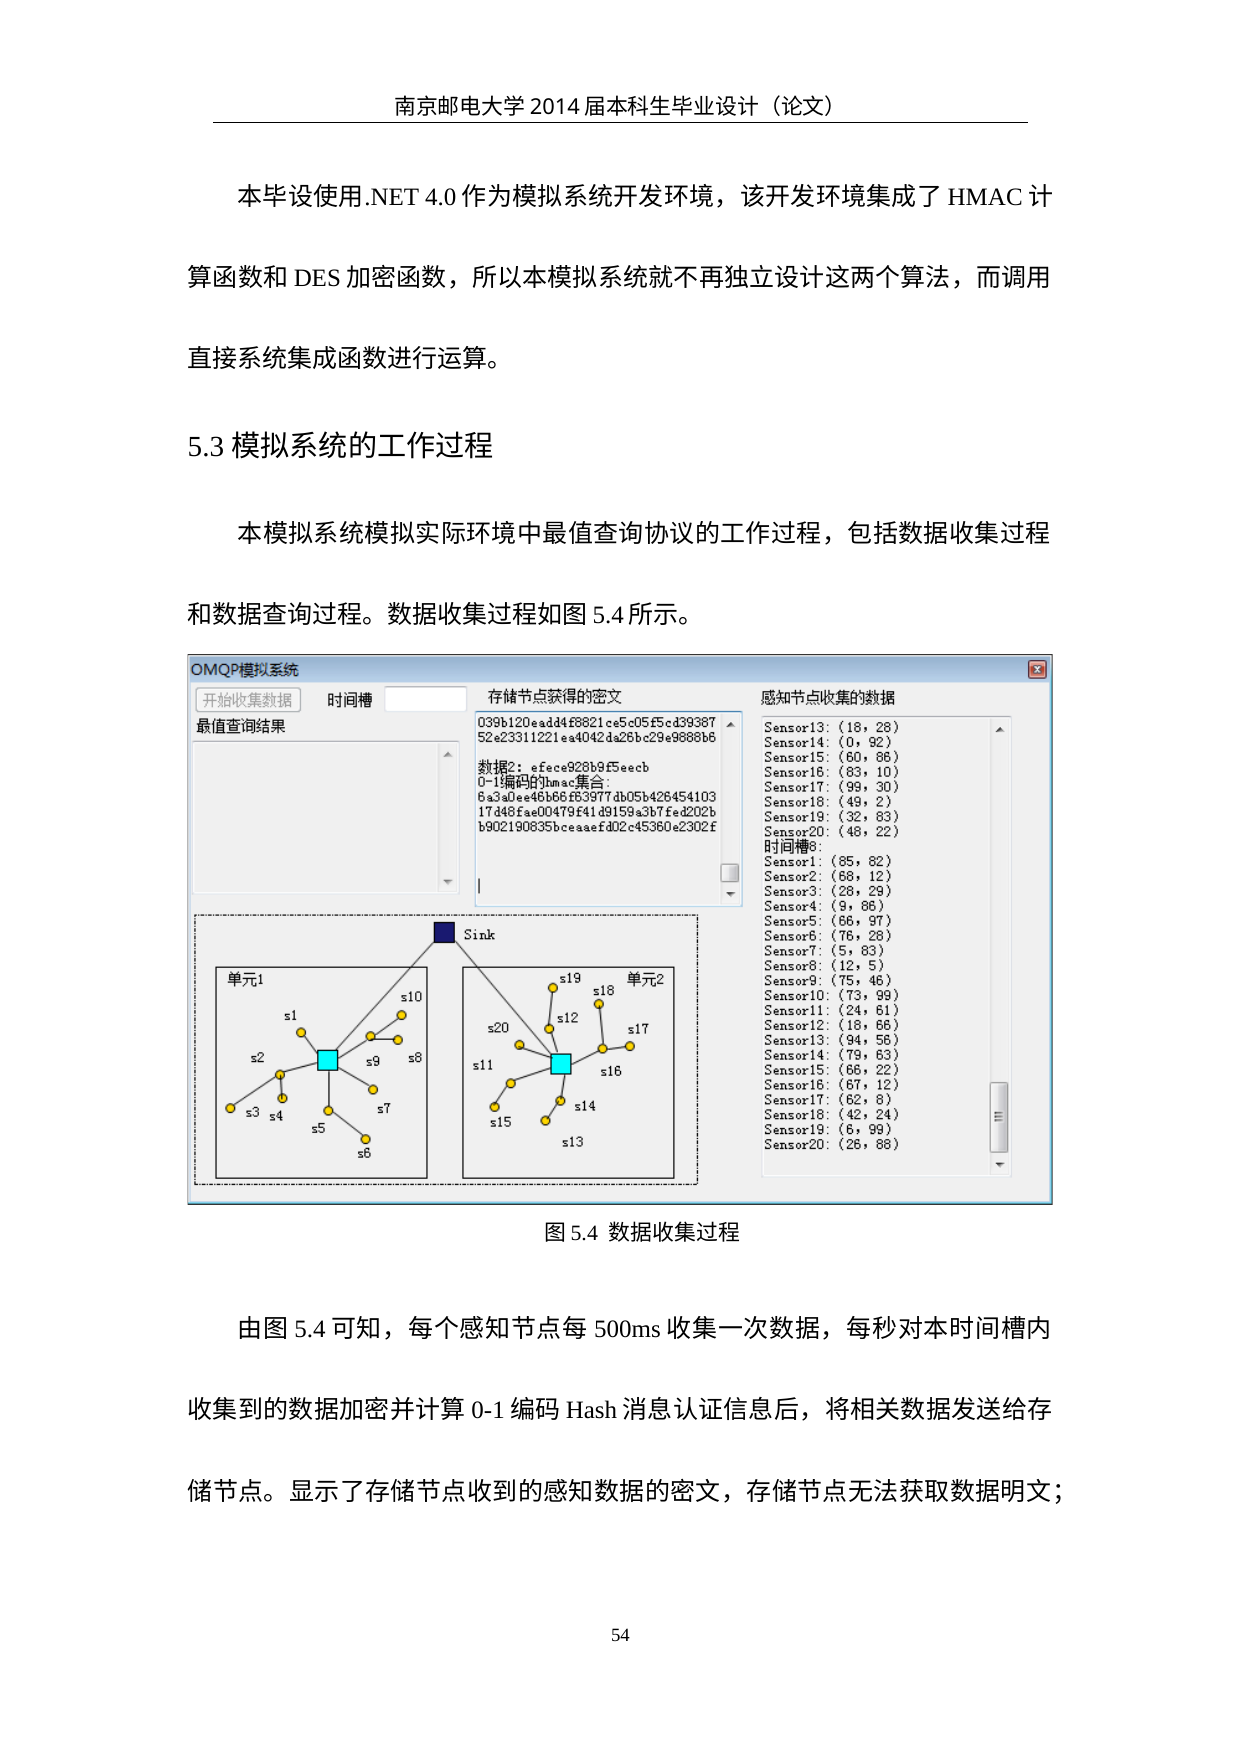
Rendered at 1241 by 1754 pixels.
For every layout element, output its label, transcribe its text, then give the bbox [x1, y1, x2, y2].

subtitle 5.3 模拟系统的工作过程 [187, 411, 1053, 476]
text 本毕设使用.NET 4.0作为模拟系统开发环境，该开发环境集成了HMAC计算函数和DES加密函数，所以本模拟系统就不再独立设计这两个算法，而调用直接系统集成函数进行运算。 [187, 162, 1053, 389]
text 图5.4 数据收集过程 [187, 1214, 1053, 1247]
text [187, 1294, 1053, 1522]
picture [187, 654, 1053, 1205]
text 本模拟系统模拟实际环境中最值查询协议的工作过程，包括数据收集过程和数据查询过程。数据收集过程如图5.4所示。 [187, 499, 1053, 645]
